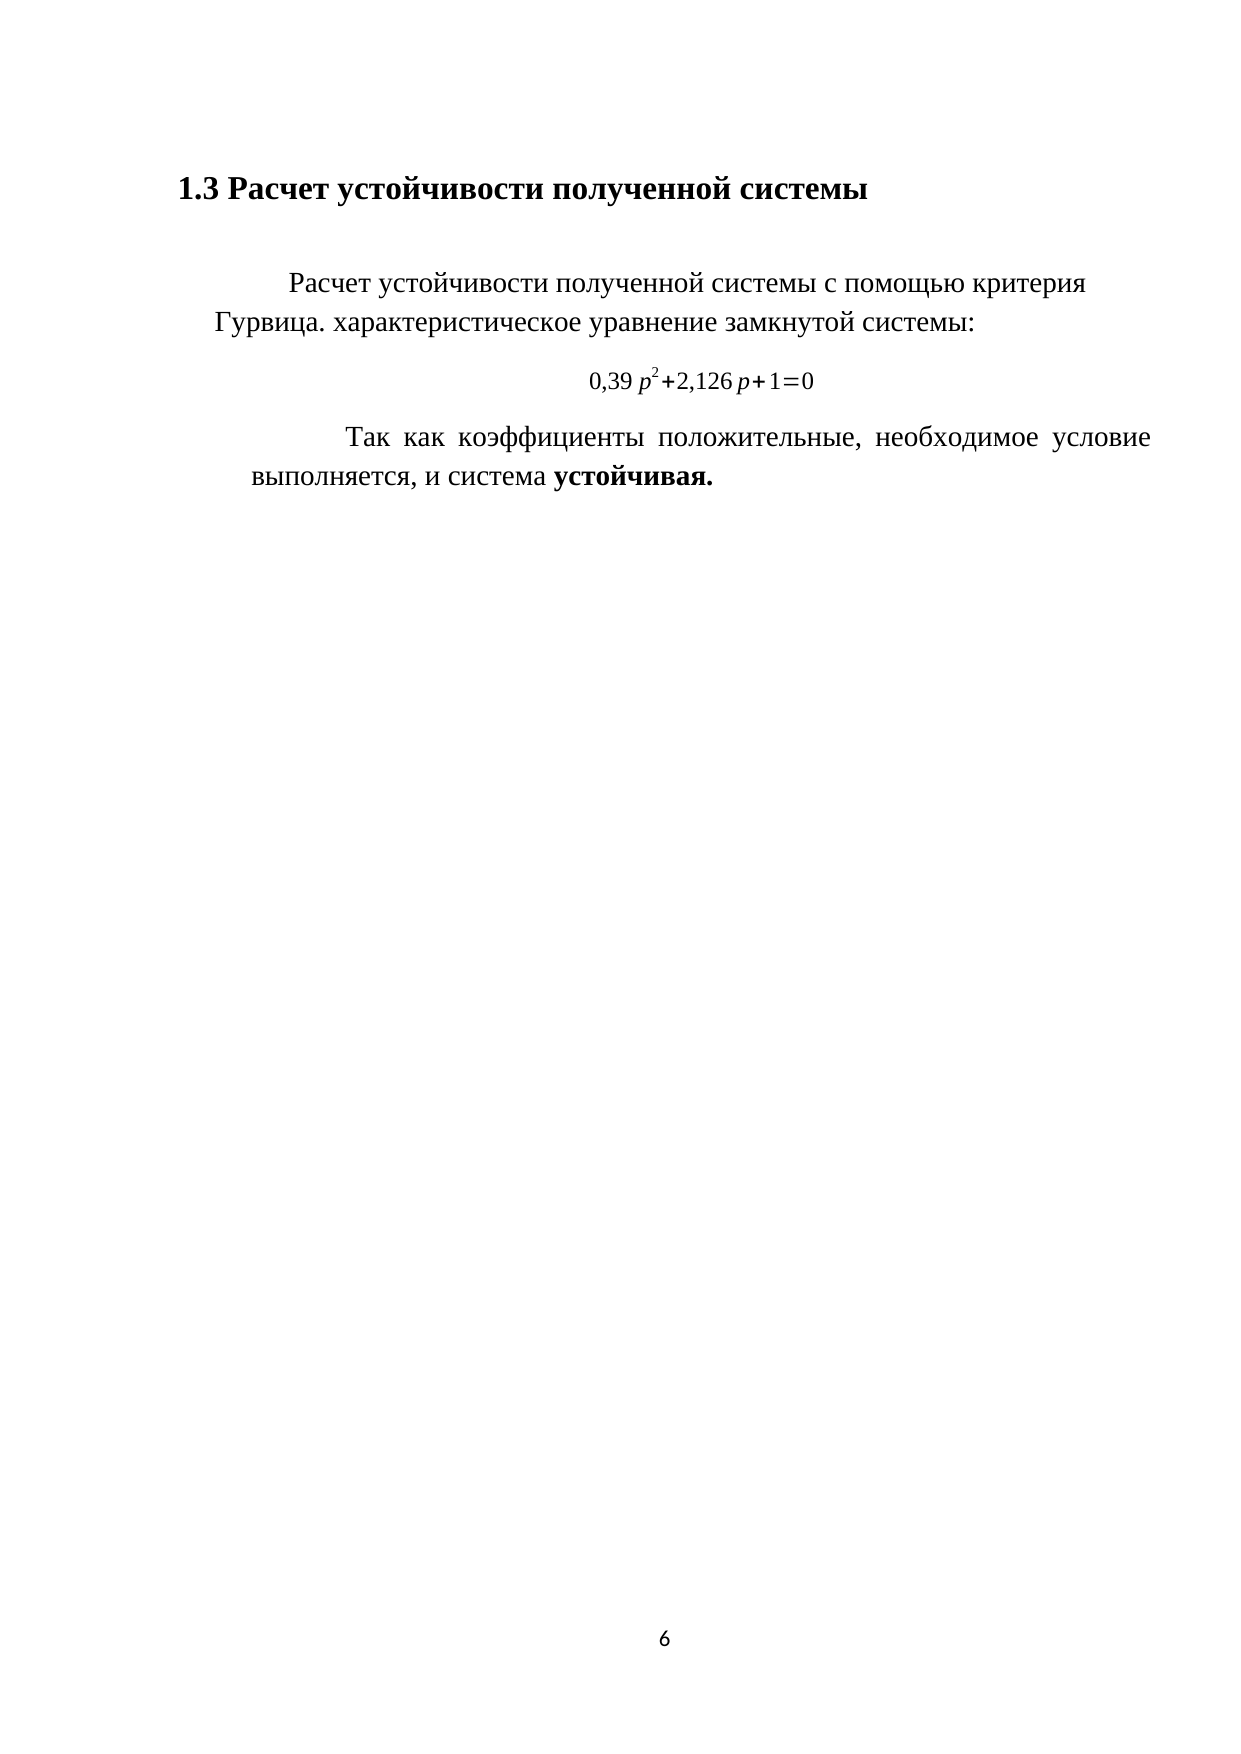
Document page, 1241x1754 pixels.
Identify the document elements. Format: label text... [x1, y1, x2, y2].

text Расчет устойчивости полученной системы c помощью критерия Гурвица. характеристическое уравнение замкнутой системы: [214, 265, 1152, 337]
text Так как коэффициенты положительные, необходимое условие выполняется, и система устойчивая. [251, 419, 1152, 491]
subtitle 1.3 Расчет устойчивости полученной системы [177, 168, 1152, 206]
